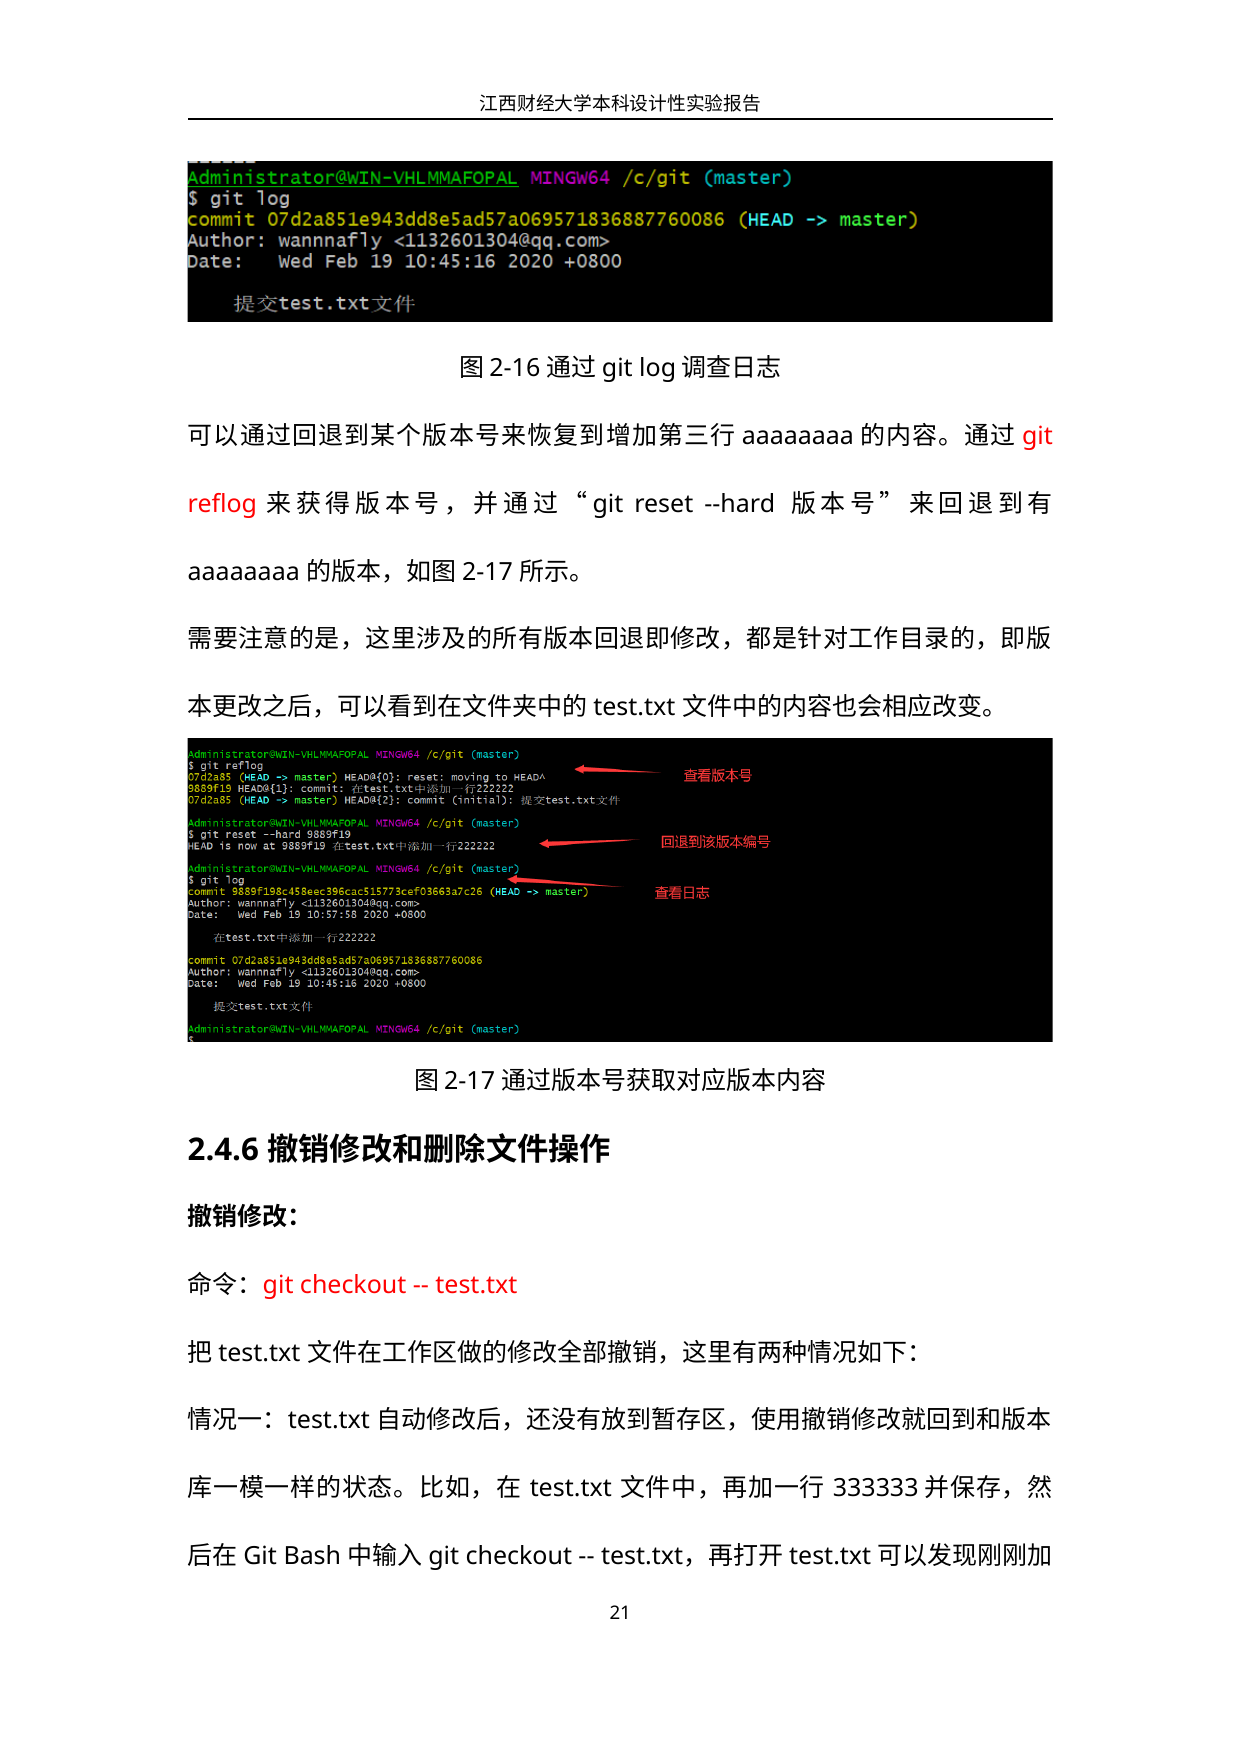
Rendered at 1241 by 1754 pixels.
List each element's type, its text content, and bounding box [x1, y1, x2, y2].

text 把 test.txt 文件在工作区做的修改全部撤销，这里有两种情况如下： [187, 1316, 1053, 1384]
text 需要注意的是，这里涉及的所有版本回退即修改，都是针对工作目录的，即版本更改之后，可以看到在文件夹中的 test.txt 文件中的内容也会相应改变。 [187, 603, 1053, 738]
picture [187, 738, 1053, 1042]
text 可以通过回退到某个版本号来恢复到增加第三行aaaaaaaa的内容。通过git reflog来获得版本号，并通过“git reset --hard 版本号”来回退到有 aaaaaaaa 的版本，如图 2-17 所示。 [187, 399, 1053, 603]
text 图2-16 通过git log调查日志 [187, 331, 1053, 399]
subtitle 2.4.6 撤销修改和删除文件操作 [187, 1112, 1053, 1180]
text 撤销修改： [187, 1180, 1053, 1248]
picture [187, 161, 1053, 322]
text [187, 1384, 1053, 1588]
text 命令：git checkout -- test.txt [187, 1248, 1053, 1316]
text 图2-17 通过版本号获取对应版本内容 [187, 1044, 1053, 1112]
